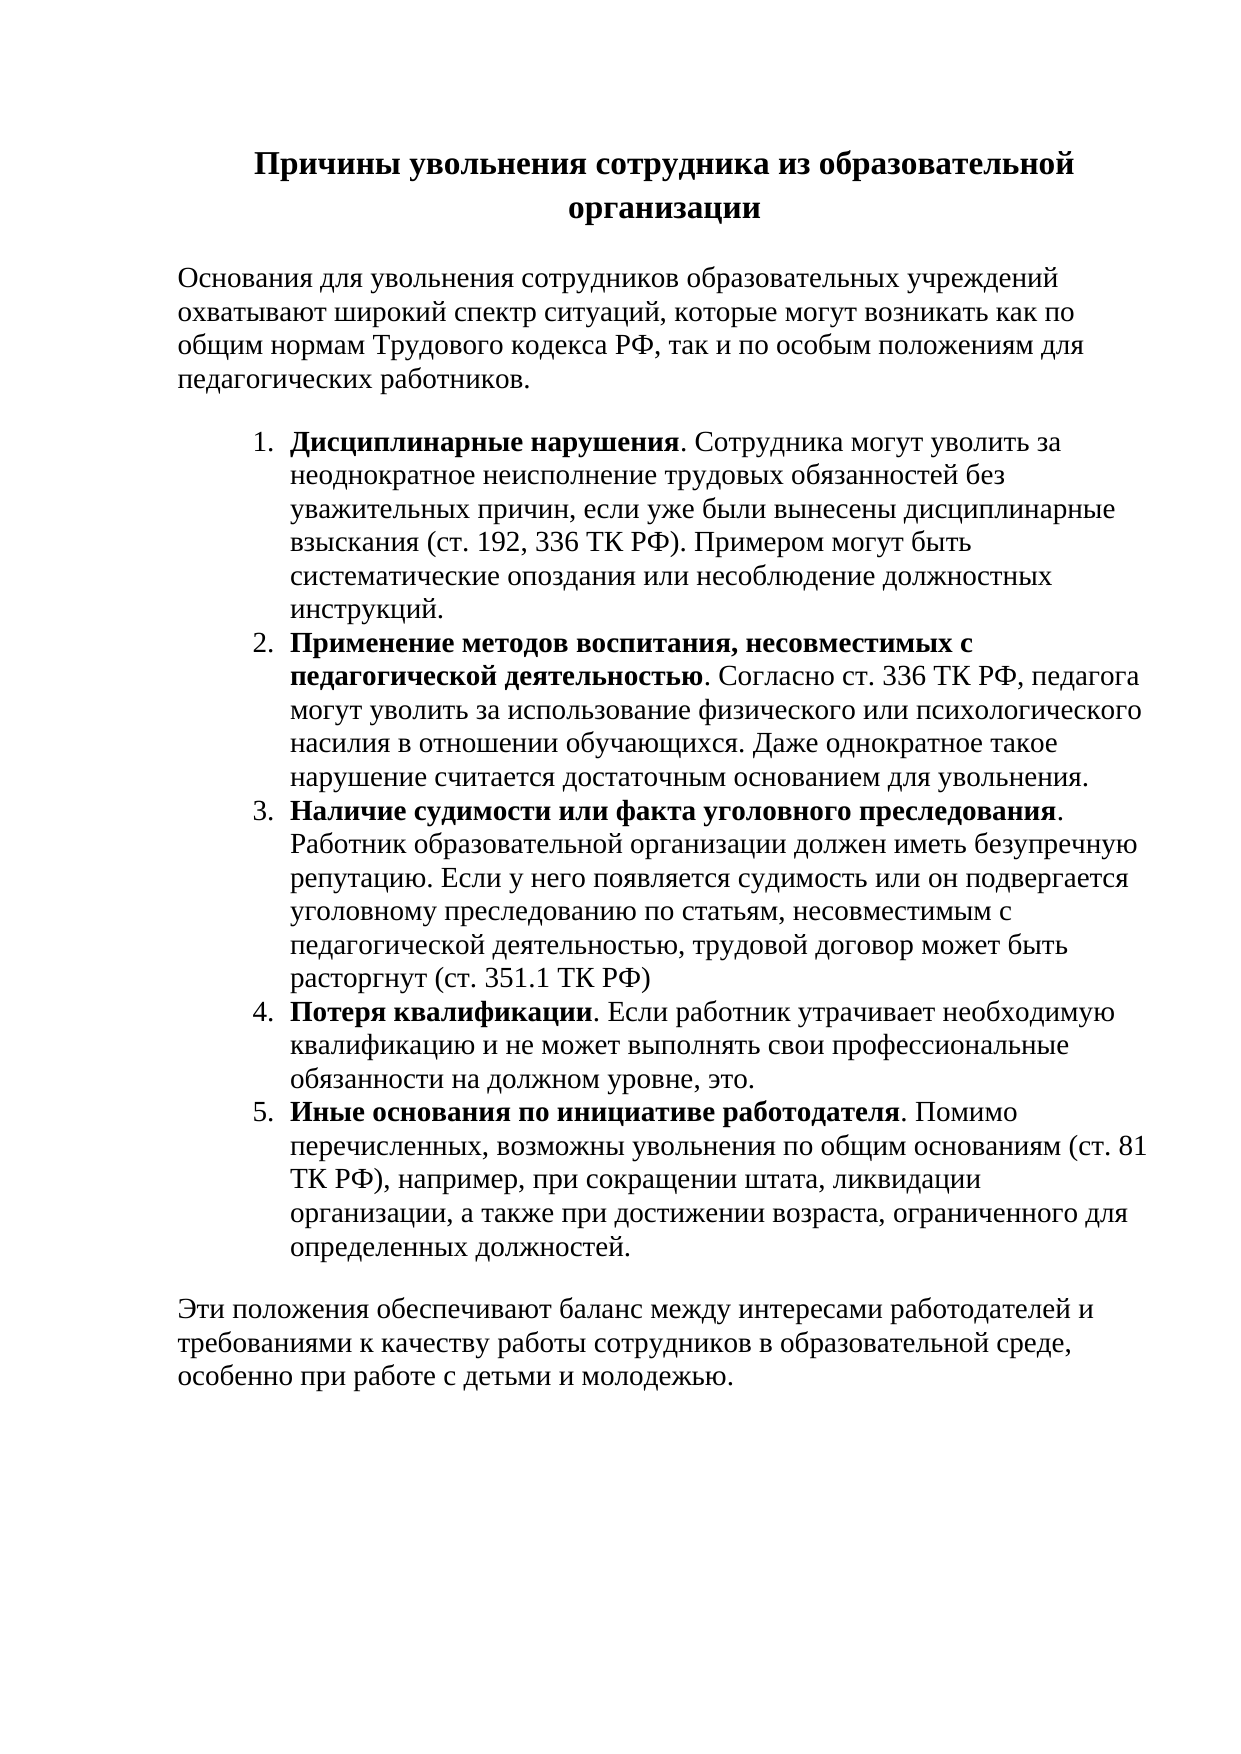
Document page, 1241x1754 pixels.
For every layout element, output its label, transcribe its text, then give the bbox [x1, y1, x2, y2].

list Дисциплинарные нарушения. Сотрудника могут уволить за неоднократное неисполнение трудовых обязанностей без уважительных причин, если уже были вынесены дисциплинарные взыскания (ст. 192, 336 ТК РФ). Примером могут быть систематические опоздания или несоблюдение должностных инструкций. [252, 424, 1152, 625]
subtitle Причины увольнения сотрудника из образовательной организации [177, 143, 1152, 226]
list Иные основания по инициативе работодателя. Помимо перечисленных, возможны увольнения по общим основаниям (ст. 81 ТК РФ), например, при сокращении штата, ликвидации организации, а также при достижении возраста, ограниченного для определенных должностей. [252, 1094, 1152, 1262]
list Потеря квалификации. Если работник утрачивает необходимую квалификацию и не может выполнять свои профессиональные обязанности на должном уровне, это. [252, 994, 1152, 1094]
list Наличие судимости или факта уголовного преследования. Работник образовательной организации должен иметь безупречную репутацию. Если у него появляется судимость или он подвергается уголовному преследованию по статьям, несовместимым с педагогической деятельностью, трудовой договор может быть расторгнут (ст. 351.1 ТК РФ)​ [252, 793, 1152, 994]
list Применение методов воспитания, несовместимых с педагогической деятельностью. Согласно ст. 336 ТК РФ, педагога могут уволить за использование физического или психологического насилия в отношении обучающихся. Даже однократное такое нарушение считается достаточным основанием для увольнения. [252, 625, 1152, 793]
text Основания для увольнения сотрудников образовательных учреждений охватывают широкий спектр ситуаций, которые могут возникать как по общим нормам Трудового кодекса РФ, так и по особым положениям для педагогических работников. [177, 260, 1152, 394]
text Эти положения обеспечивают баланс между интересами работодателей и требованиями к качеству работы сотрудников в образовательной среде, особенно при работе с детьми и молодежью. [177, 1291, 1152, 1392]
